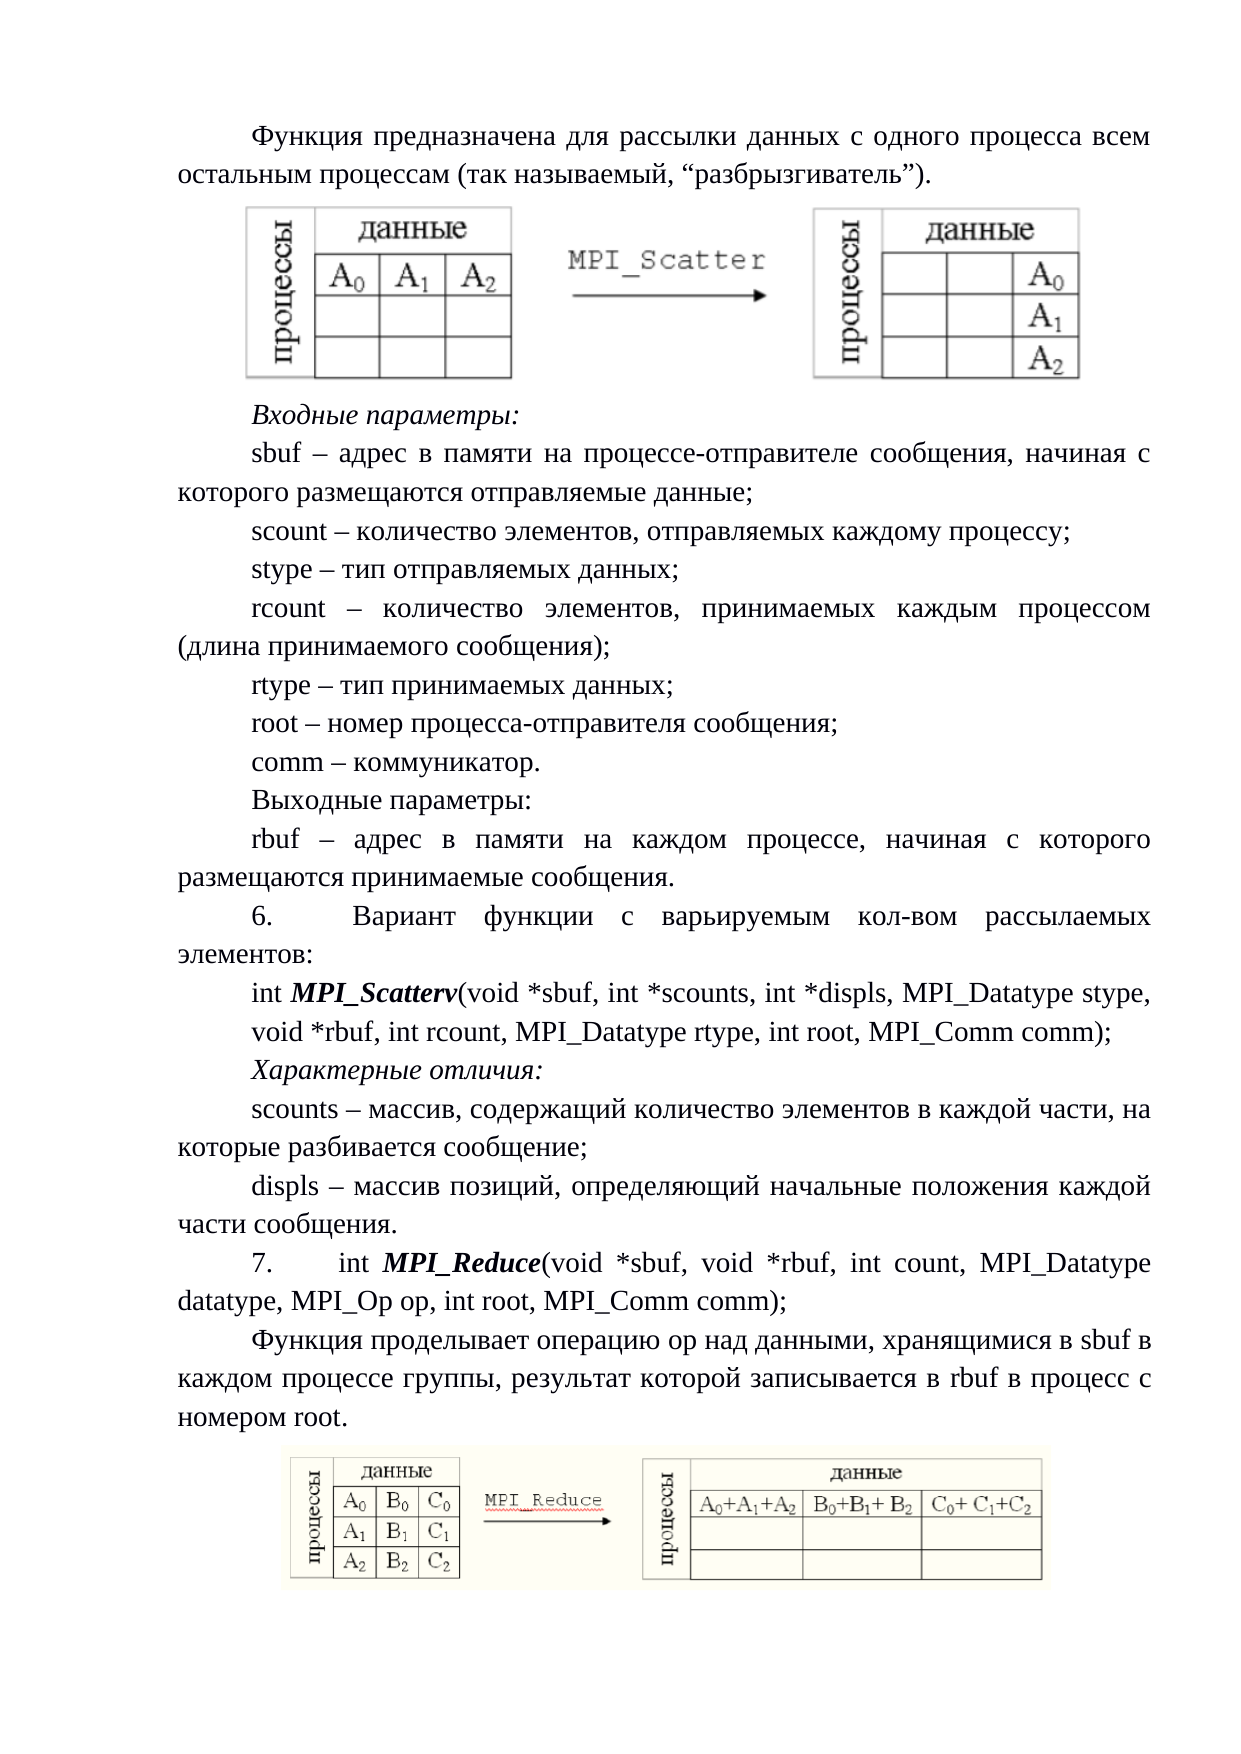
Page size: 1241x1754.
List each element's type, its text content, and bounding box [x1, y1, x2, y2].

list int MPI_Reduce(void *sbuf, void *rbuf, int count, MPI_Datatype datatype, MPI_Op op, int root, MPI_Comm comm); [177, 1245, 1152, 1317]
list rtype – тип принимаемых данных; [177, 667, 1152, 700]
list Входные параметры: [177, 397, 1152, 431]
list root – номер процесса-отправителя сообщения; [177, 705, 1152, 739]
list rcount – количество элементов, принимаемых каждым процессом (длина принимаемого сообщения); [177, 590, 1152, 662]
list rbuf – адрес в памяти на каждом процессе, начиная с которого размещаются принимаемые сообщения. [177, 821, 1152, 893]
list scounts – массив, содержащий количество элементов в каждой части, на которые разбивается сообщение; [177, 1091, 1152, 1163]
list scount – количество элементов, отправляемых каждому процессу; [177, 513, 1152, 546]
picture [277, 1437, 1052, 1599]
picture [233, 195, 1096, 392]
list Функция предназначена для рассылки данных с одного процесса всем остальным процессам (так называемый, “разбрызгиватель”). [177, 118, 1152, 190]
list displs – массив позиций, определяющий начальные положения каждой части сообщения. [177, 1168, 1152, 1240]
list int MPI_Scatterv(void *sbuf, int *scounts, int *displs, MPI_Datatype stype, void *rbuf, int rcount, MPI_Datatype rtype, int root, MPI_Comm comm); [251, 975, 1152, 1047]
list stype – тип отправляемых данных; [177, 551, 1152, 585]
list comm – коммуникатор. [177, 744, 1152, 777]
list Выходные параметры: [177, 782, 1152, 816]
list Характерные отличия: [177, 1052, 1152, 1086]
list sbuf – адрес в памяти на процессе-отправителе сообщения, начиная с которого размещаются отправляемые данные; [177, 436, 1152, 508]
list Вариант функции с варьируемым кол-вом рассылаемых элементов: [177, 898, 1152, 970]
list Функция проделывает операцию op над данными, хранящимися в sbuf в каждом процессе группы, результат которой записывается в rbuf в процесс с номером root. [177, 1322, 1152, 1433]
